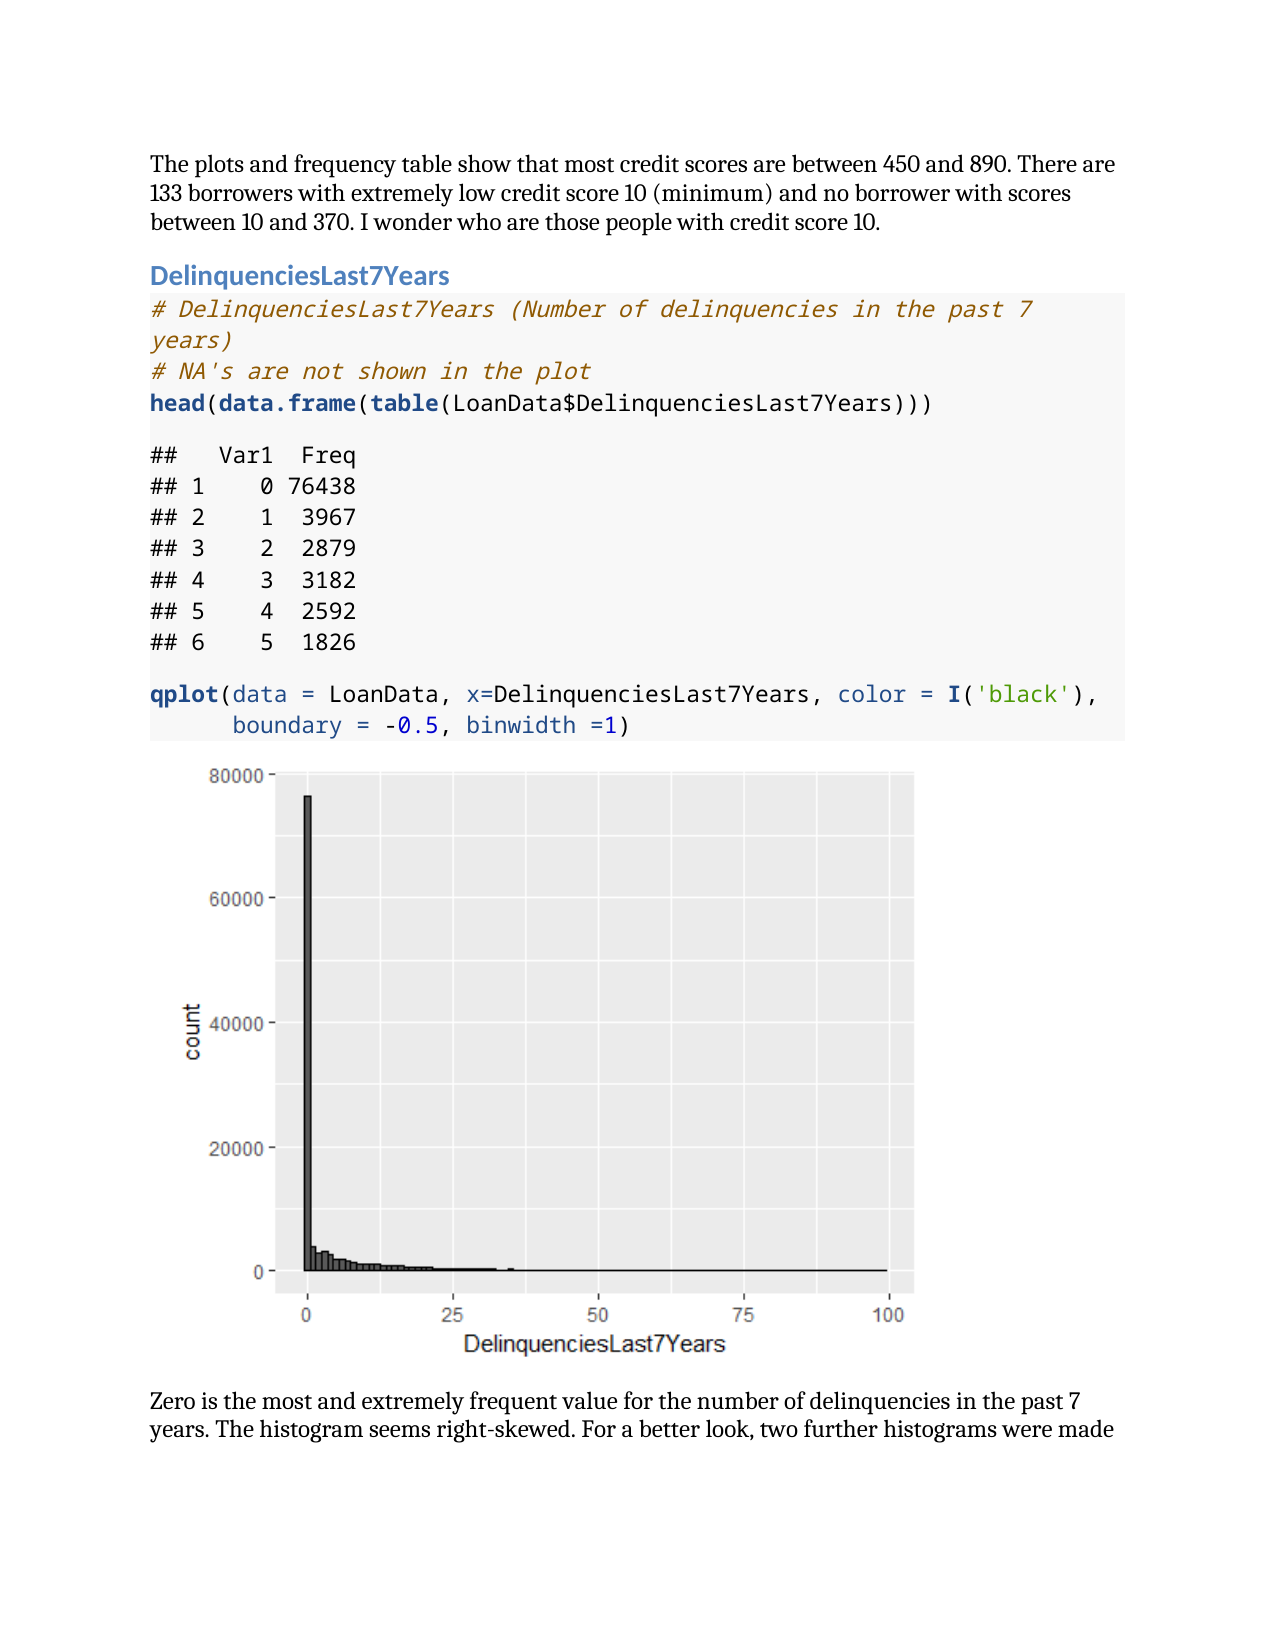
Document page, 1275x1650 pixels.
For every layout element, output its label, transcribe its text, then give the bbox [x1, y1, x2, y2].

text qplot(data = LoanData, x=DelinquenciesLast7Years, color = I('black'), boundary = -0.5, binwidth =1) [631, 678, 1125, 741]
picture [168, 761, 927, 1368]
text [150, 1387, 1125, 1444]
text The plots and frequency table show that most credit scores are between 450 and 890. There are 133 borrowers with extremely low credit score 10 (minimum) and no borrower with scores between 10 and 370. I wonder who are those people with credit score 10. [150, 150, 1125, 236]
text # DelinquenciesLast7Years (Number of delinquencies in the past 7 years) # NA's are not shown in the plot head(data.frame(table(LoanData$DelinquenciesLast7Years))) [232, 293, 1125, 418]
subtitle DelinquenciesLast7Years [150, 257, 1125, 293]
text ## Var1 Freq ## 1 0 76438 ## 2 1 3967 ## 3 2 2879 ## 4 3 3182 ## 5 4 2592 ## 6 5 1826 [150, 438, 1125, 657]
